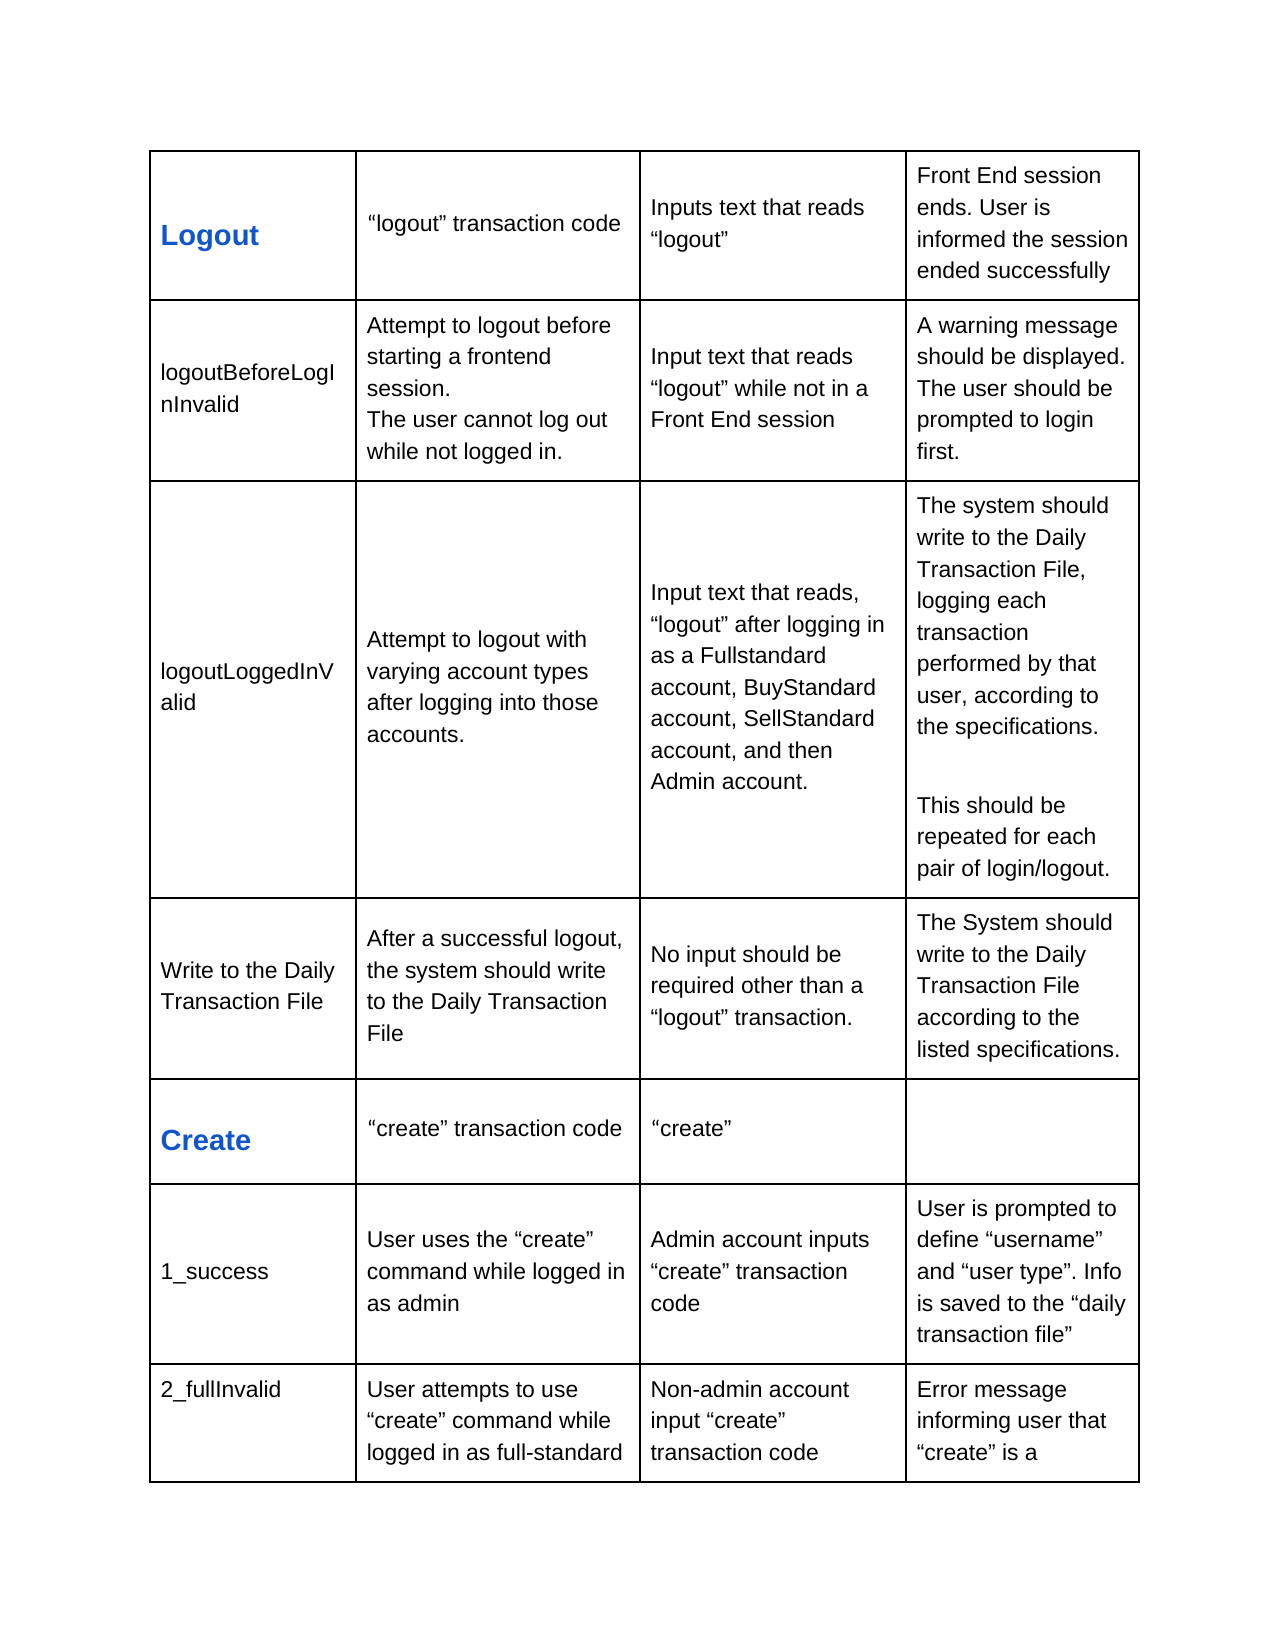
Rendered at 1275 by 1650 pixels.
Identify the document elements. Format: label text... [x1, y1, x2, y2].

table_cell “logout” transaction code [357, 152, 639, 299]
table_cell After a successful logout, the system should write to the Daily Transaction File [357, 899, 639, 1078]
table_cell Input text that reads, “logout” after logging in as a Fullstandard account, BuyStandard account, SellStandard account, and then Admin account. [641, 482, 905, 897]
table_cell Logout [151, 152, 355, 299]
table_cell 2_fullInvalid [151, 1365, 355, 1481]
table_cell The System should write to the Daily Transaction File according to the listed specifications. [907, 899, 1138, 1078]
table_cell Attempt to logout before starting a frontend session. The user cannot log out while not logged in. [357, 301, 639, 480]
table_cell [907, 1080, 1138, 1182]
table_cell 1_success [151, 1185, 355, 1363]
table_cell Create [151, 1080, 355, 1182]
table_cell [641, 1365, 905, 1481]
table_cell A warning message should be displayed. The user should be prompted to login first. [907, 301, 1138, 480]
table_cell No input should be required other than a “logout” transaction. [641, 899, 905, 1078]
table_cell Inputs text that reads “logout” [641, 152, 905, 299]
table_cell “create” transaction code [357, 1080, 639, 1182]
table_cell Admin account inputs “create” transaction code [641, 1185, 905, 1363]
table_cell Write to the Daily Transaction File [151, 899, 355, 1078]
table_cell Attempt to logout with varying account types after logging into those accounts. [357, 482, 639, 897]
table_cell “create” [641, 1080, 905, 1182]
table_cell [907, 1365, 1138, 1481]
table_cell Front End session ends. User is informed the session ended successfully [907, 152, 1138, 299]
table_cell logoutLoggedInValid [151, 482, 355, 897]
table_cell User uses the “create” command while logged in as admin [357, 1185, 639, 1363]
table_cell User is prompted to define “username” and “user type”. Info is saved to the “daily transaction file” [907, 1185, 1138, 1363]
table_cell logoutBeforeLogInInvalid [151, 301, 355, 480]
table_cell The system should write to the Daily Transaction File, logging each transaction performed by that user, according to the specifications. This should be repeated for each pair of login/logout. [907, 482, 1138, 897]
table_cell Input text that reads “logout” while not in a Front End session [641, 301, 905, 480]
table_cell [357, 1365, 639, 1481]
